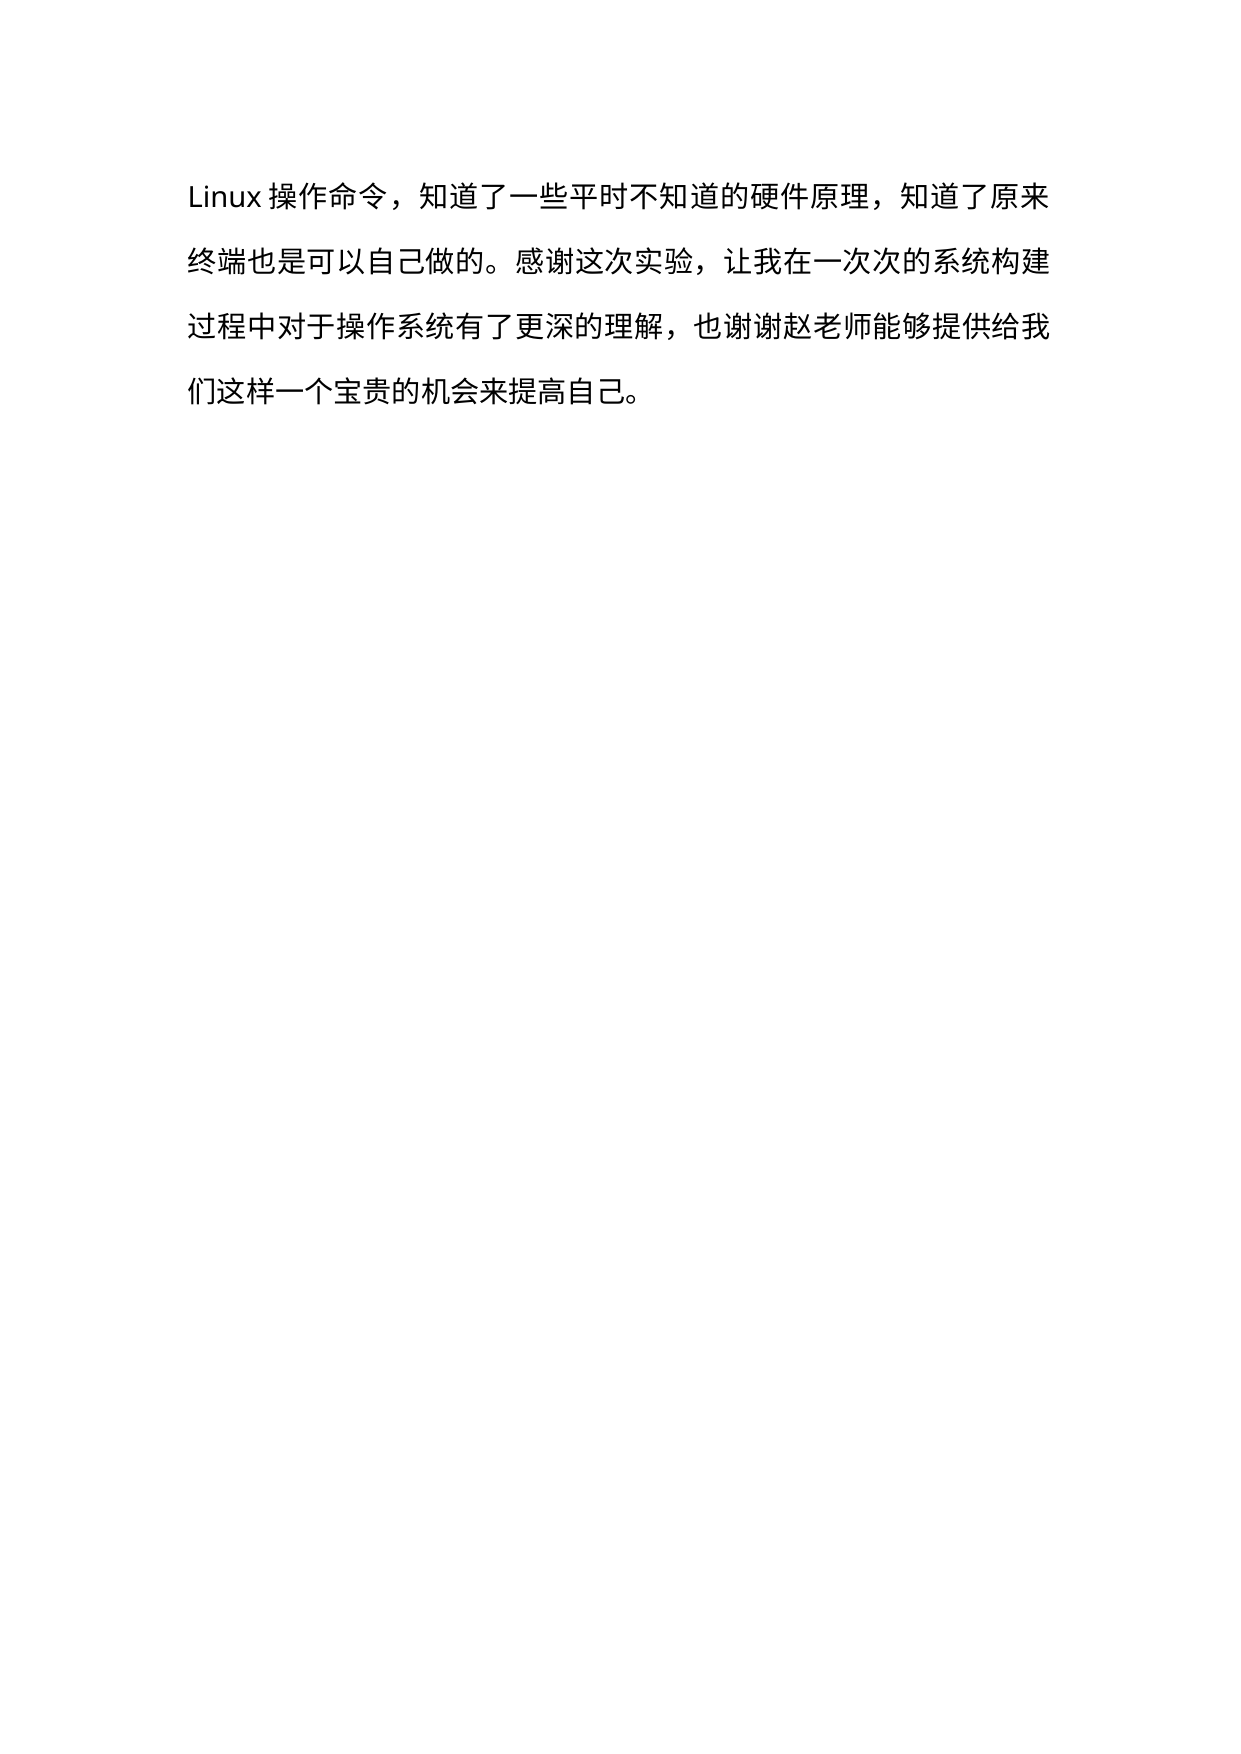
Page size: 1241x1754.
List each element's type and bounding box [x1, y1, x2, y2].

list [187, 162, 1053, 422]
